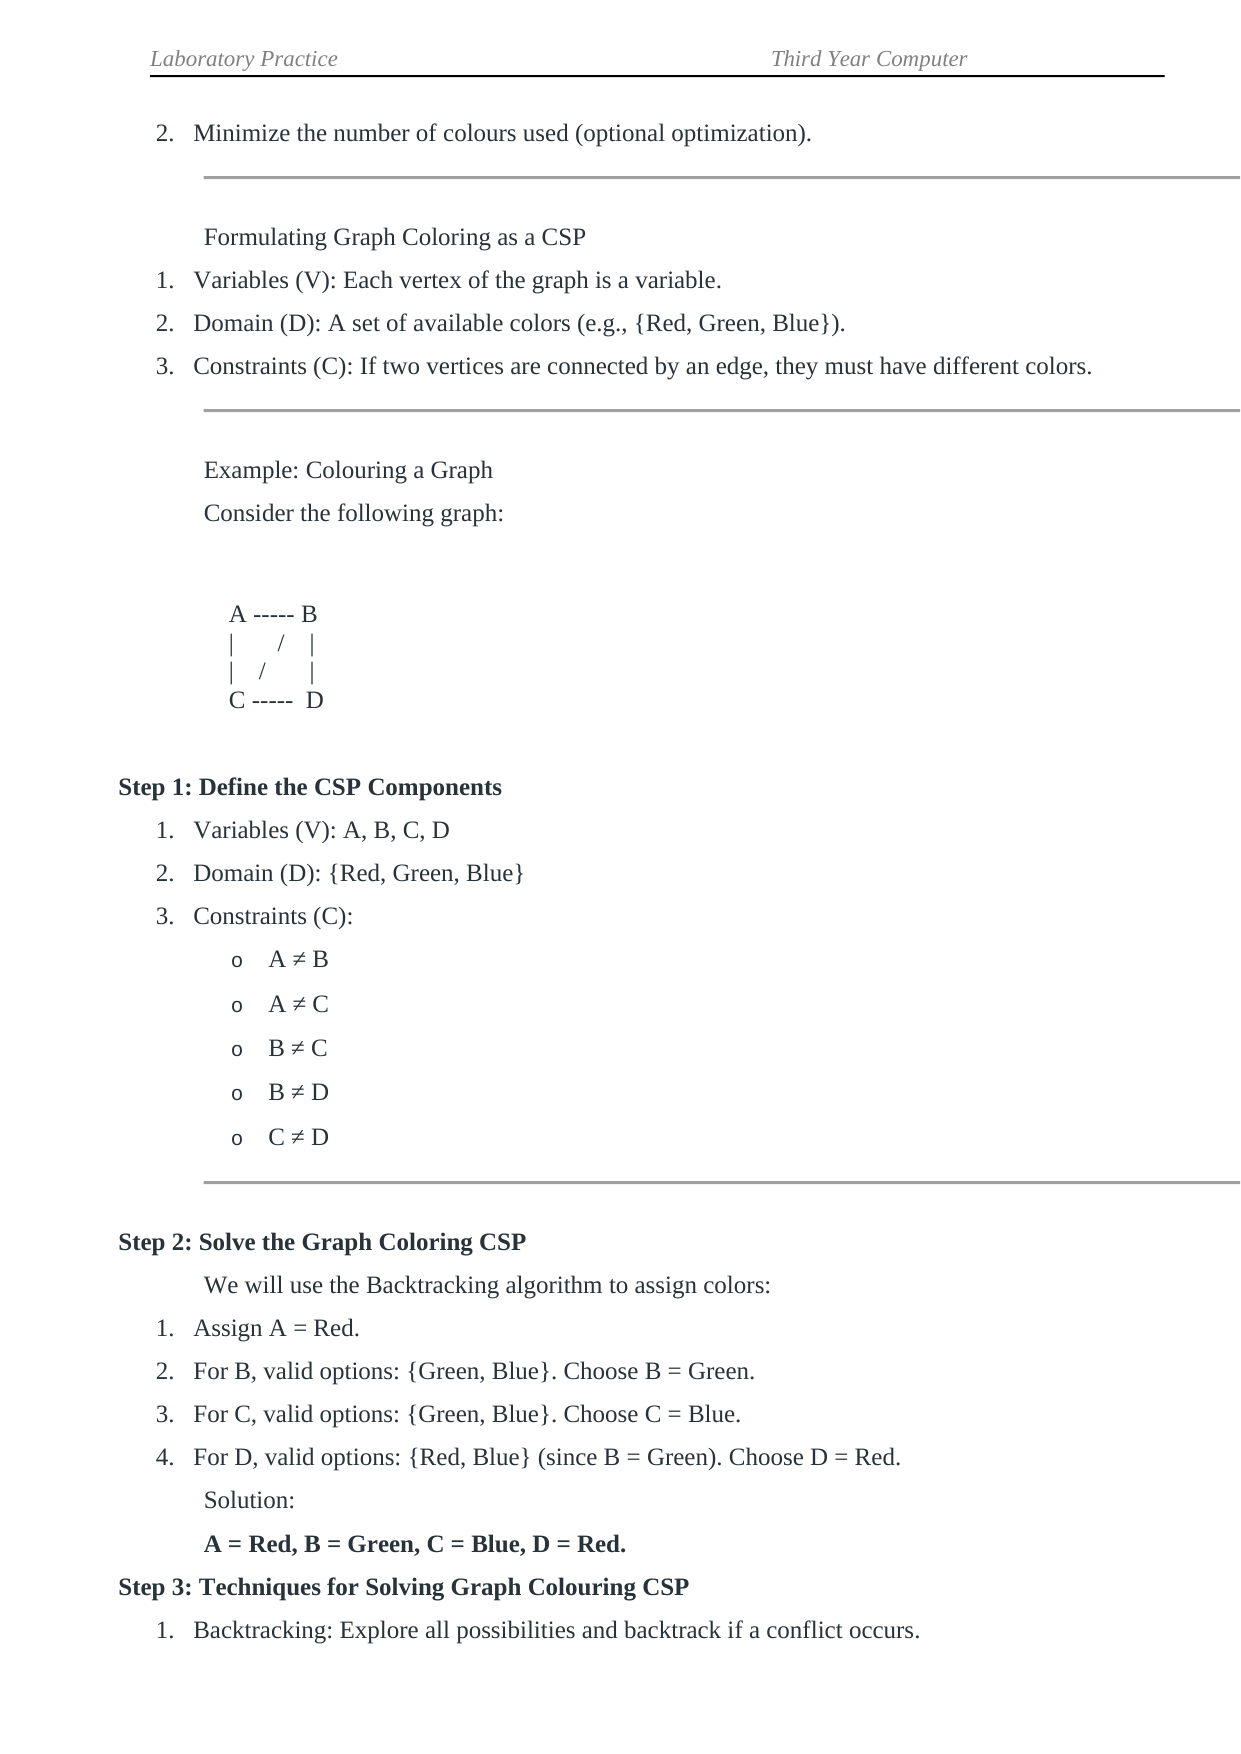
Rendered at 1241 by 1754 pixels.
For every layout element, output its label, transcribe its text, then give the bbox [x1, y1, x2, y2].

subtitle A ----- B [204, 599, 1181, 628]
subtitle Solution: A = Red, B = Green, C = Blue, D = Red. [203, 1486, 1181, 1557]
subtitle B ≠ C [231, 1033, 1181, 1063]
subtitle Constraints (C): [156, 901, 1181, 930]
subtitle Domain (D): A set of available colors (e.g., {Red, Green, Blue}). [156, 308, 1181, 337]
subtitle We will use the Backtracking algorithm to assign colors: [203, 1270, 1181, 1299]
subtitle Variables (V): Each vertex of the graph is a variable. [156, 265, 1181, 294]
subtitle Consider the following graph: [203, 498, 1181, 527]
subtitle Backtracking: Explore all possibilities and backtrack if a conflict occurs. [156, 1615, 1181, 1644]
subtitle Assign A = Red. [156, 1313, 1181, 1342]
subtitle | / | [204, 628, 1181, 656]
subtitle For D, valid options: {Red, Blue} (since B = Green). Choose D = Red. [156, 1442, 1181, 1471]
subtitle Step 3: Techniques for Solving Graph Colouring CSP [118, 1572, 1181, 1601]
subtitle Example: Colouring a Graph [203, 455, 1181, 483]
subtitle Formulating Graph Coloring as a CSP [203, 222, 1181, 251]
subtitle Step 2: Solve the Graph Coloring CSP [118, 1227, 1181, 1256]
subtitle C ----- D [204, 685, 1181, 714]
subtitle Domain (D): {Red, Green, Blue} [156, 858, 1181, 887]
subtitle Minimize the number of colours used (optional optimization). [156, 118, 1181, 147]
subtitle For B, valid options: {Green, Blue}. Choose B = Green. [156, 1356, 1181, 1385]
subtitle B ≠ D [231, 1077, 1181, 1107]
subtitle For C, valid options: {Green, Blue}. Choose C = Blue. [156, 1399, 1181, 1428]
subtitle Step 1: Define the CSP Components [118, 772, 1181, 801]
subtitle Variables (V): A, B, C, D [156, 815, 1181, 844]
subtitle A ≠ C [231, 989, 1181, 1018]
subtitle | / | [204, 656, 1181, 685]
subtitle Constraints (C): If two vertices are connected by an edge, they must have different colors. [156, 351, 1181, 380]
subtitle C ≠ D [231, 1122, 1181, 1151]
subtitle A ≠ B [231, 944, 1181, 974]
